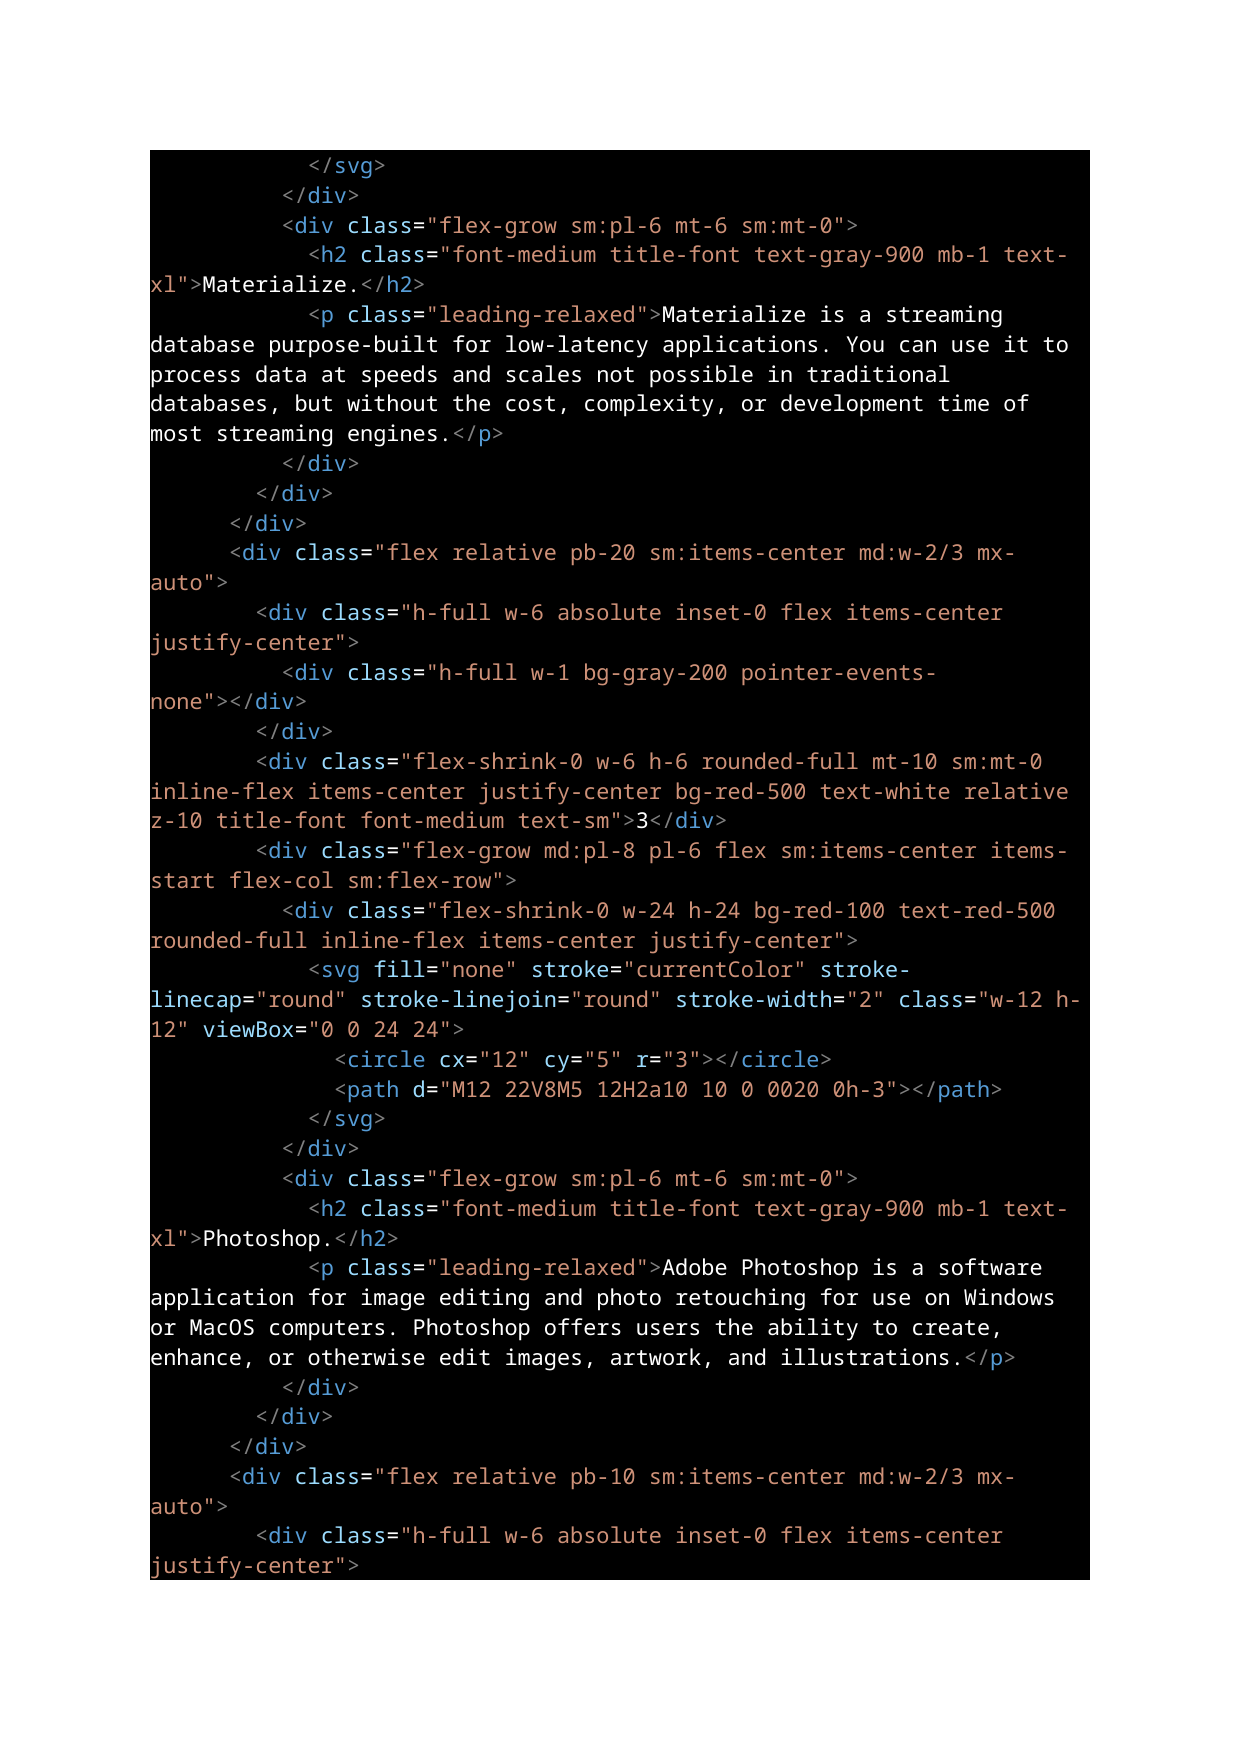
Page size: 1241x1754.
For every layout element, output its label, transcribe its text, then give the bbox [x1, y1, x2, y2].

text </svg> [150, 150, 1090, 180]
text </div> [150, 1431, 1090, 1461]
text </svg> [150, 1103, 1090, 1133]
text </div> [150, 478, 1090, 507]
text <div class="flex-shrink-0 w-24 h-24 bg-red-100 text-red-500 rounded-full inline-flex items-center justify-center"> [150, 895, 1090, 954]
text <div class="flex-shrink-0 w-6 h-6 rounded-full mt-10 sm:mt-0 inline-flex items-center justify-center bg-red-500 text-white relative z-10 title-font font-medium text-sm">3</div> [150, 746, 1090, 835]
text </div> [150, 1401, 1090, 1431]
text <p class="leading-relaxed">Adobe Photoshop is a software application for image editing and photo retouching for use on Windows or MacOS computers. Photoshop offers users the ability to create, enhance, or otherwise edit images, artwork, and illustrations.</p> [150, 1252, 1090, 1371]
text </div> [150, 507, 1090, 537]
text <path d="M12 22V8M5 12H2a10 10 0 0020 0h-3"></path> [150, 1073, 1090, 1103]
text </div> [150, 1133, 1090, 1163]
text <h2 class="font-medium title-font text-gray-900 mb-1 text-xl">Photoshop.</h2> [150, 1193, 1090, 1252]
text <circle cx="12" cy="5" r="3"></circle> [150, 1044, 1090, 1073]
text <svg fill="none" stroke="currentColor" stroke-linecap="round" stroke-linejoin="round" stroke-width="2" class="w-12 h-12" viewBox="0 0 24 24"> [150, 954, 1090, 1044]
text <div class="h-full w-6 absolute inset-0 flex items-center justify-center"> [150, 1520, 1090, 1580]
text </div> [150, 180, 1090, 209]
text <div class="h-full w-6 absolute inset-0 flex items-center justify-center"> [150, 597, 1090, 656]
text <p class="leading-relaxed">Materialize is a streaming database purpose-built for low-latency applications. You can use it to process data at speeds and scales not possible in traditional databases, but without the cost, complexity, or development time of most streaming engines.</p> [150, 299, 1090, 448]
text </div> [150, 448, 1090, 478]
text <div class="flex-grow md:pl-8 pl-6 flex sm:items-center items-start flex-col sm:flex-row"> [150, 835, 1090, 895]
text <div class="flex-grow sm:pl-6 mt-6 sm:mt-0"> [150, 1163, 1090, 1193]
text <div class="flex-grow sm:pl-6 mt-6 sm:mt-0"> [150, 209, 1090, 239]
text <h2 class="font-medium title-font text-gray-900 mb-1 text-xl">Materialize.</h2> [150, 239, 1090, 299]
text <div class="h-full w-1 bg-gray-200 pointer-events-none"></div> [150, 656, 1090, 716]
text <div class="flex relative pb-10 sm:items-center md:w-2/3 mx-auto"> [150, 1461, 1090, 1520]
text </div> [150, 716, 1090, 746]
text </div> [150, 1371, 1090, 1401]
text <div class="flex relative pb-20 sm:items-center md:w-2/3 mx-auto"> [150, 537, 1090, 597]
